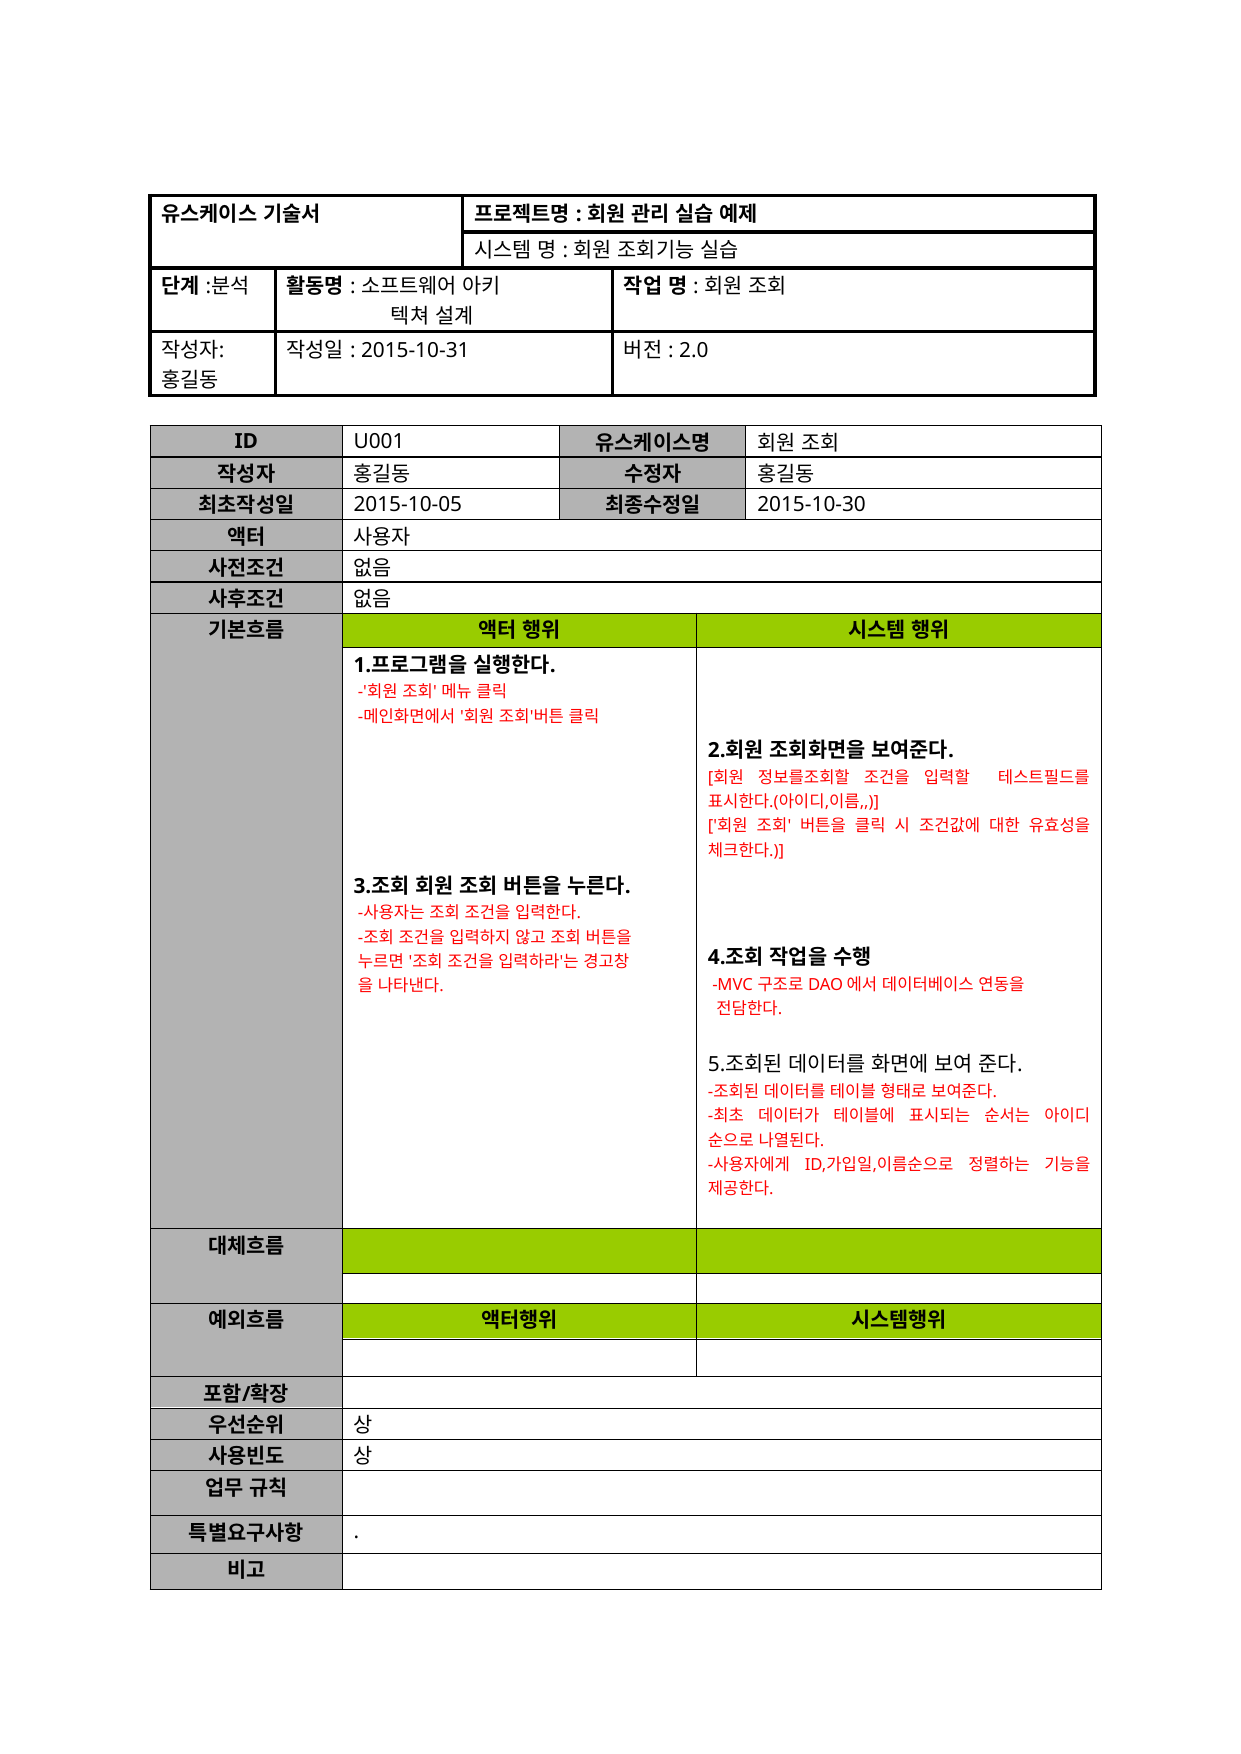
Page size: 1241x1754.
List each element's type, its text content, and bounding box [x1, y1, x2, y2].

table_cell 예외흐름 [151, 1304, 342, 1376]
table_cell [697, 1229, 1101, 1273]
table_cell 2.회원 조회화면을 보여준다. [회원 정보를조회할 조건을 입력할 테스트필드를 표시한다.(아이디,이름,,)] ['회원 조회' 버튼을 클릭 시 조건값에 대한 유효성을 체크한다.)] 4.조회 작업을 수행 -MVC 구조로 DAO에서 데이터베이스 연동을 전담한다. 5.조회된 데이터를 화면에 보여 준다. -조회된 데이터를 테이블 형태로 보여준다. -최초 데이터가 테이블에 표시되는 순서는 아이디 순으로 나열된다. -사용자에게 ID,가입일,이름순으로 정렬하는 기능을 제공한다. [697, 648, 1101, 1228]
table_cell 시스템 행위 [697, 614, 1101, 647]
table_cell 상 [343, 1409, 1101, 1439]
table_header 유스케이스 기술서 [152, 197, 461, 266]
table_cell 작성자:홍길동 [152, 333, 274, 394]
table_cell 사후조건 [151, 583, 342, 613]
table_cell [343, 1340, 696, 1376]
table_cell 작업 명 : 회원 조회 [614, 270, 1093, 330]
table_cell 작성일 : 2015-10-31 [277, 333, 611, 394]
table_cell 2015-10-30 [746, 489, 1101, 519]
table_cell 액터 [151, 520, 342, 550]
table_cell 작성자 [151, 458, 342, 488]
table_cell [343, 1377, 1101, 1407]
table_header 프로젝트명 : 회원 관리 실습 예제 [464, 197, 1093, 230]
table_cell 없음 [343, 551, 1101, 581]
table_cell [697, 1274, 1101, 1303]
table_cell [697, 1340, 1101, 1376]
table_cell 시스템 명 : 회원 조회기능 실습 [464, 234, 1093, 266]
table_cell [343, 1274, 696, 1303]
table_cell 액터행위 [343, 1304, 696, 1338]
table_cell 최초작성일 [151, 489, 342, 519]
table_cell 시스템행위 [697, 1304, 1101, 1338]
table_cell 비고 [151, 1554, 342, 1589]
table_cell 홍길동 [746, 458, 1101, 488]
table_cell 액터 행위 [343, 614, 696, 647]
table_header U001 [343, 426, 559, 456]
table_cell [343, 1229, 696, 1273]
table_cell 업무 규칙 [151, 1471, 342, 1515]
table_cell 사용빈도 [151, 1440, 342, 1470]
table_cell 대체흐름 [151, 1229, 342, 1303]
table_cell 포함/확장 [151, 1377, 342, 1407]
table_header 유스케이스명 [560, 426, 745, 456]
table_header 회원 조회 [746, 426, 1101, 456]
table_cell [343, 1554, 1101, 1589]
table_cell 활동명 : 소프트웨어 아키 텍쳐 설계 [277, 270, 611, 330]
table_cell 우선순위 [151, 1409, 342, 1439]
table_cell 기본흐름 [151, 614, 342, 1228]
table_cell 1.프로그램을 실행한다. -'회원 조회' 메뉴 클릭 -메인화면에서 '회원 조회'버튼 클릭 3.조회 회원 조회 버튼을 누른다. -사용자는 조회 조건을 입력한다. -조회 조건을 입력하지 않고 조회 버튼을 누르면 '조회 조건을 입력하라'는 경고창 을 나타낸다. [343, 648, 696, 1228]
table_cell 2015-10-05 [343, 489, 559, 519]
table_header ID [151, 426, 342, 456]
table_cell 단계 :분석 [152, 270, 274, 330]
table_cell 홍길동 [343, 458, 559, 488]
table_cell . [343, 1516, 1101, 1553]
table_cell 사용자 [343, 520, 1101, 550]
table_cell 특별요구사항 [151, 1516, 342, 1553]
table_cell 수정자 [560, 458, 745, 488]
table_cell 상 [343, 1440, 1101, 1470]
table_cell 최종수정일 [560, 489, 745, 519]
table_cell [343, 1471, 1101, 1515]
table_cell 사전조건 [151, 551, 342, 581]
table_cell 없음 [343, 583, 1101, 613]
table_cell 버전 : 2.0 [614, 333, 1093, 394]
